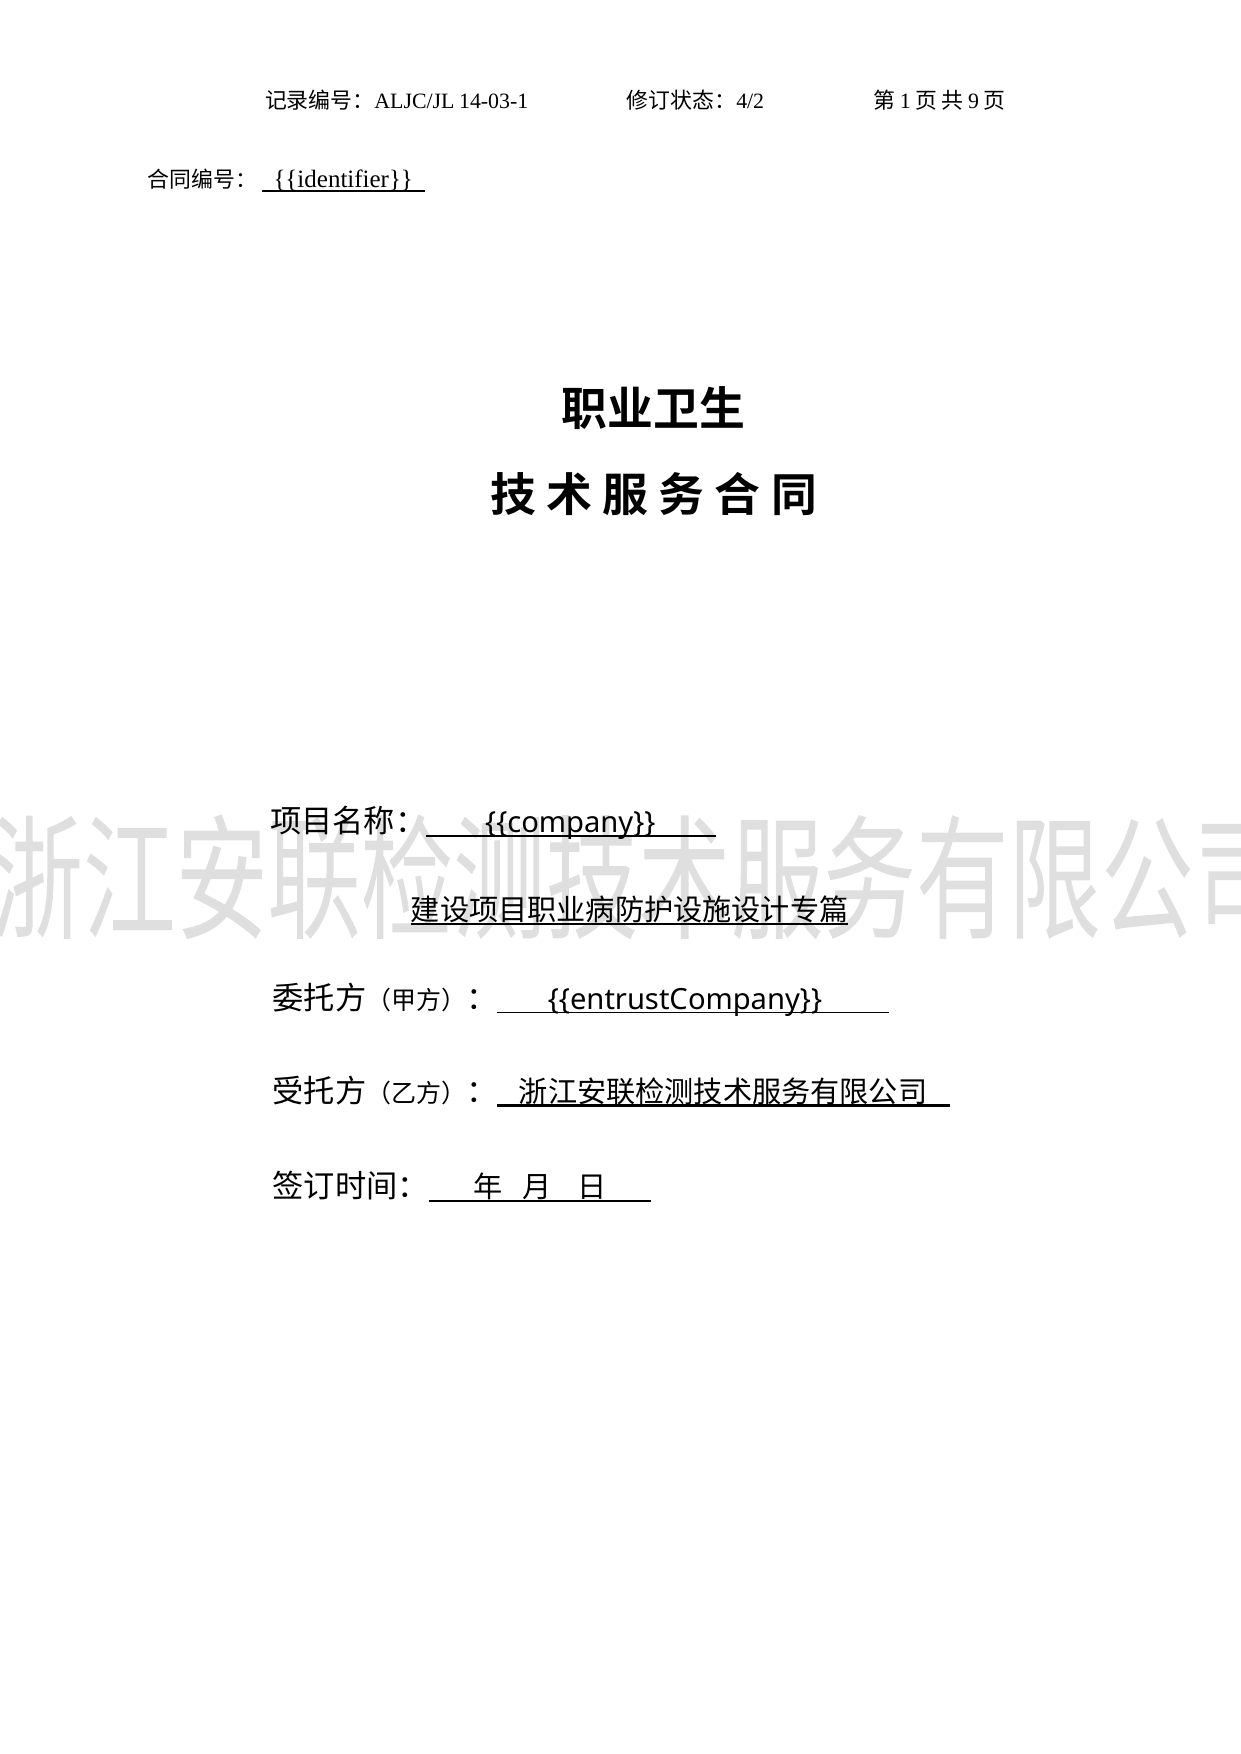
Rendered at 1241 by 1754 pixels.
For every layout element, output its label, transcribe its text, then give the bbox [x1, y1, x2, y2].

text 受托方（乙方）： 浙江安联检测技术服务有限公司 [192, 1066, 1122, 1111]
text 合同编号： {{identifier}} [148, 162, 1122, 194]
text 职业卫生 [148, 372, 1122, 438]
text 技 术 服 务 合 同 [148, 458, 1122, 524]
text 签订时间： 年 月 日 [192, 1161, 1122, 1207]
text 建设项目职业病防护设施设计专篇 [192, 887, 1122, 929]
text 项目名称： {{company}} [192, 796, 1122, 841]
text 委托方（甲方）： {{entrustCompany}} [192, 973, 1122, 1018]
